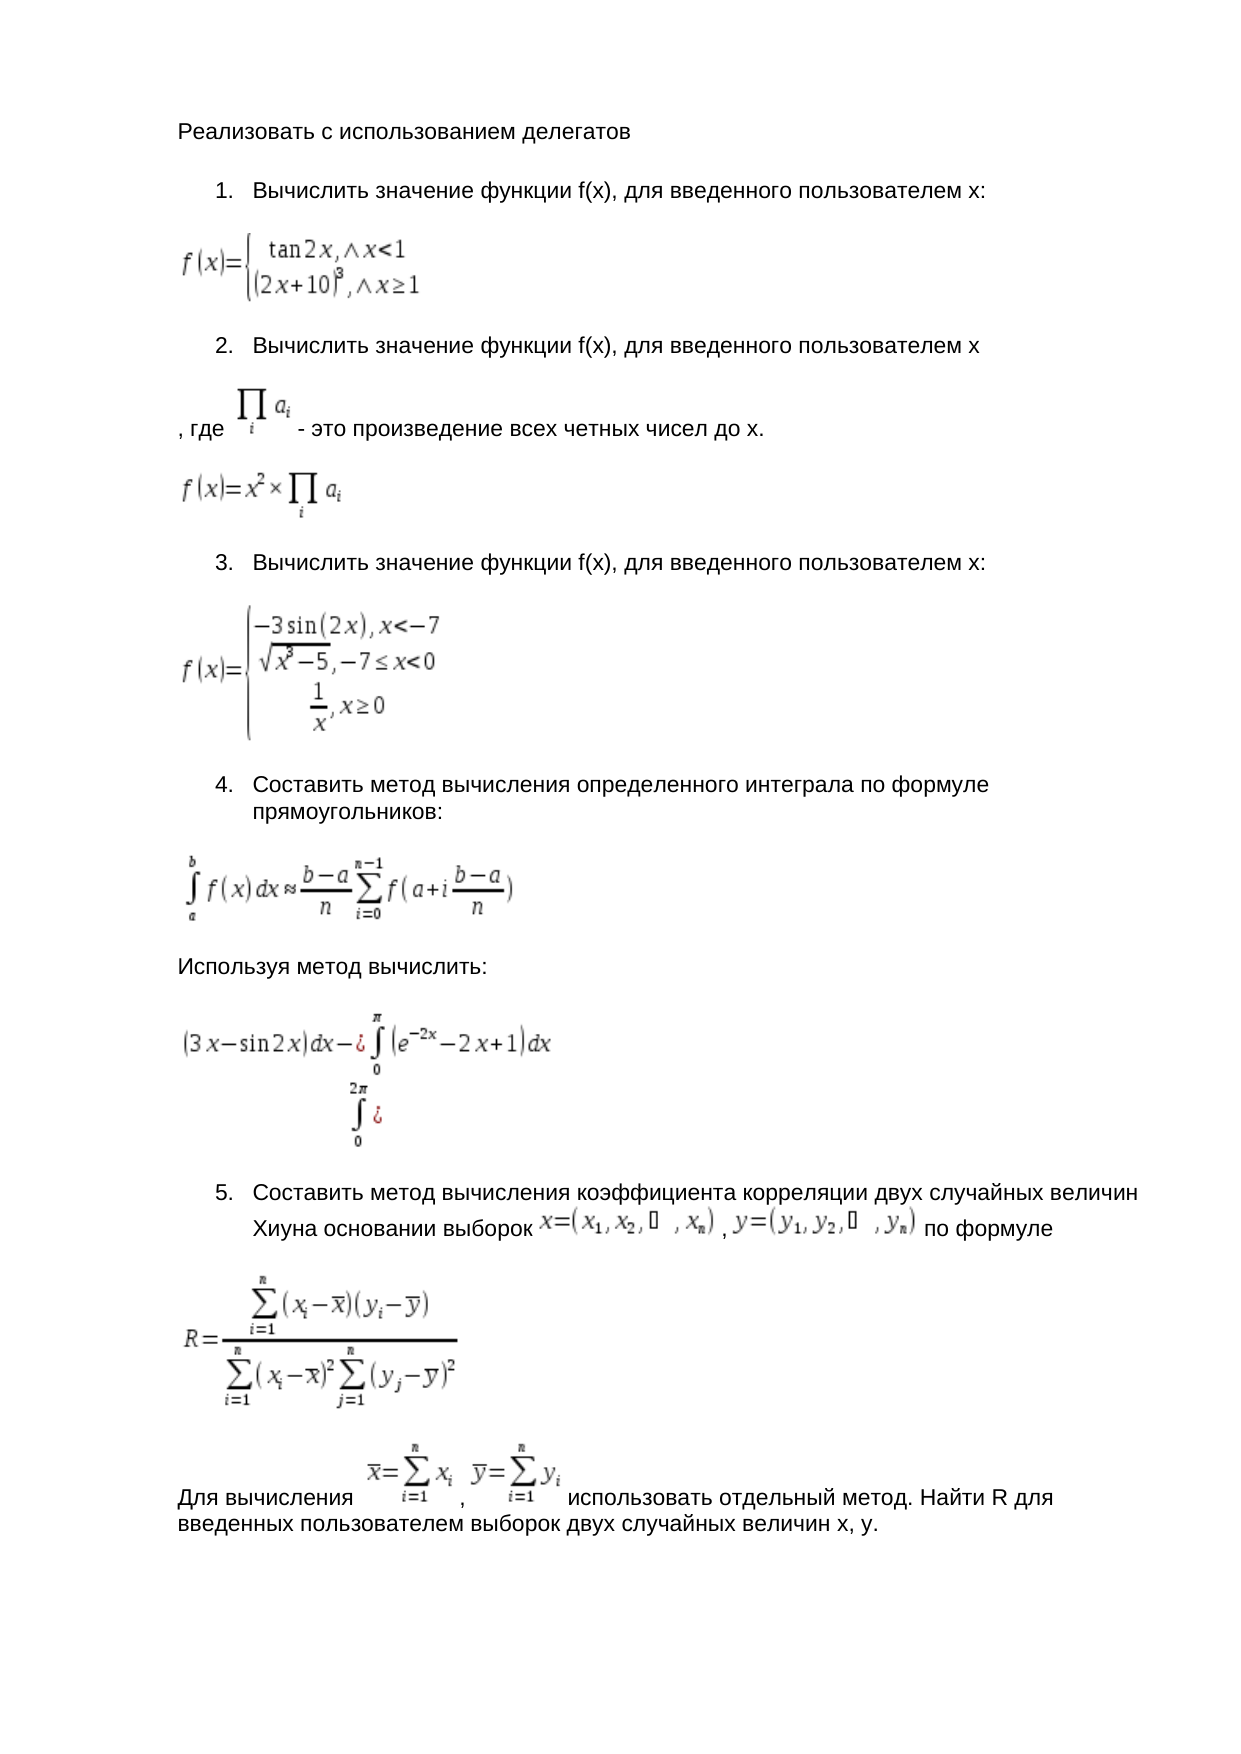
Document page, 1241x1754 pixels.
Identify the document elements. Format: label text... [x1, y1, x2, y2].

text Для вычисления ,использовать отдельный метод. Найти R для введенных пользователем выборок двух случайных величин x, y. [177, 1438, 1152, 1536]
list Вычислить значение функции f(x), для введенного пользователем х: [215, 177, 1152, 204]
list Вычислить значение функции f(x), для введенного пользователем х [215, 332, 1152, 358]
picture [177, 604, 447, 742]
picture [177, 233, 428, 303]
picture [360, 1438, 459, 1505]
picture [177, 1270, 463, 1410]
list Составить метод вычисления определенного интеграла по формуле прямоугольников: [215, 771, 1152, 824]
picture [177, 853, 520, 924]
picture [230, 387, 298, 437]
list Вычислить значение функции f(x), для введенного пользователем х: [215, 549, 1152, 576]
picture [465, 1438, 568, 1505]
picture [727, 1205, 924, 1237]
list Составить метод вычисления коэффициента корреляции двух случайных величин Хиyна основании выборок,по формуле [215, 1179, 1152, 1242]
text , где - это произведение всех четных чисел до x. [177, 387, 1152, 441]
text Реализовать с использованием делегатов [177, 118, 1152, 144]
text Используя метод вычислить: [177, 953, 1152, 979]
picture [177, 1008, 557, 1150]
picture [177, 470, 347, 521]
picture [532, 1205, 721, 1237]
